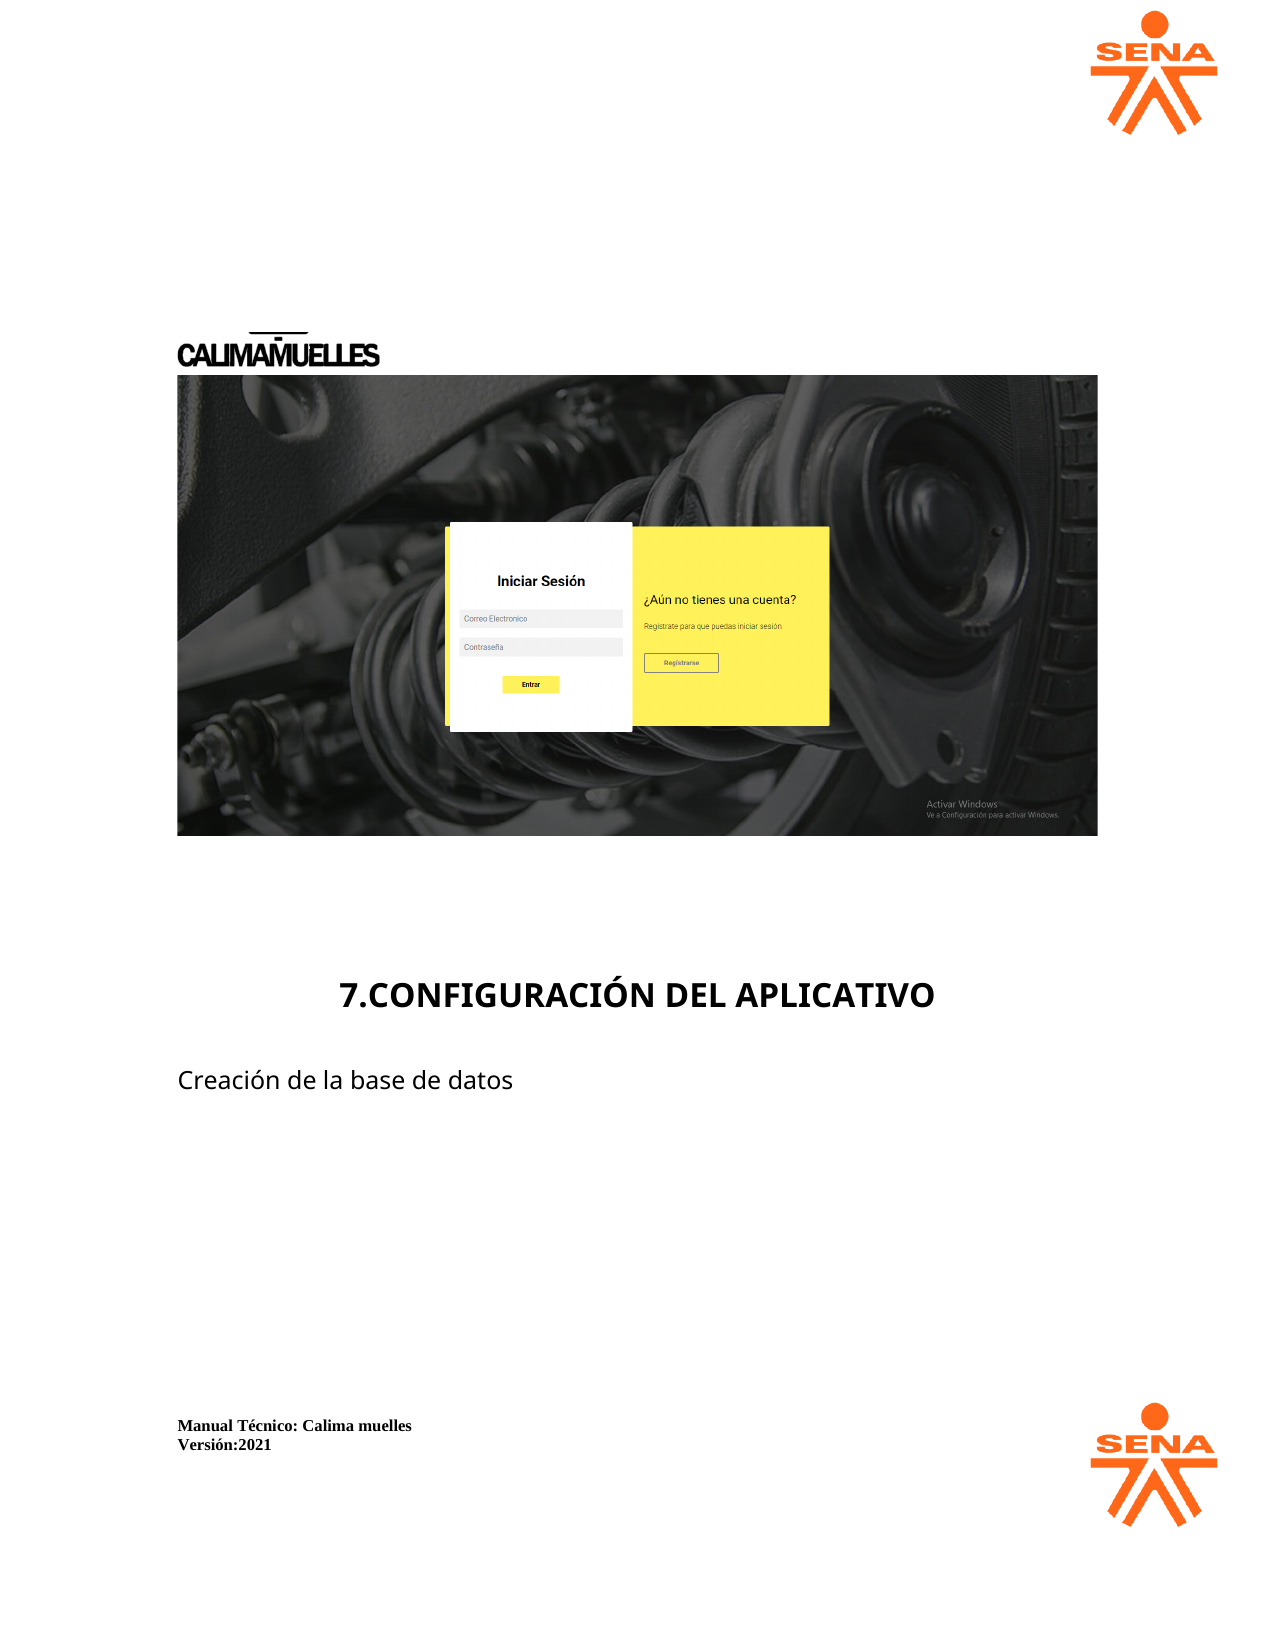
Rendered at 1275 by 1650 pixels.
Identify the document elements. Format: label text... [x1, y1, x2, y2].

picture [1090, 1402, 1218, 1527]
picture [177, 375, 1098, 836]
text 7.CONFIGURACIÓN DEL APLICATIVO [177, 972, 1098, 1017]
picture [177, 332, 380, 367]
picture [1090, 10, 1218, 135]
text Creación de la base de datos [177, 1062, 1098, 1097]
